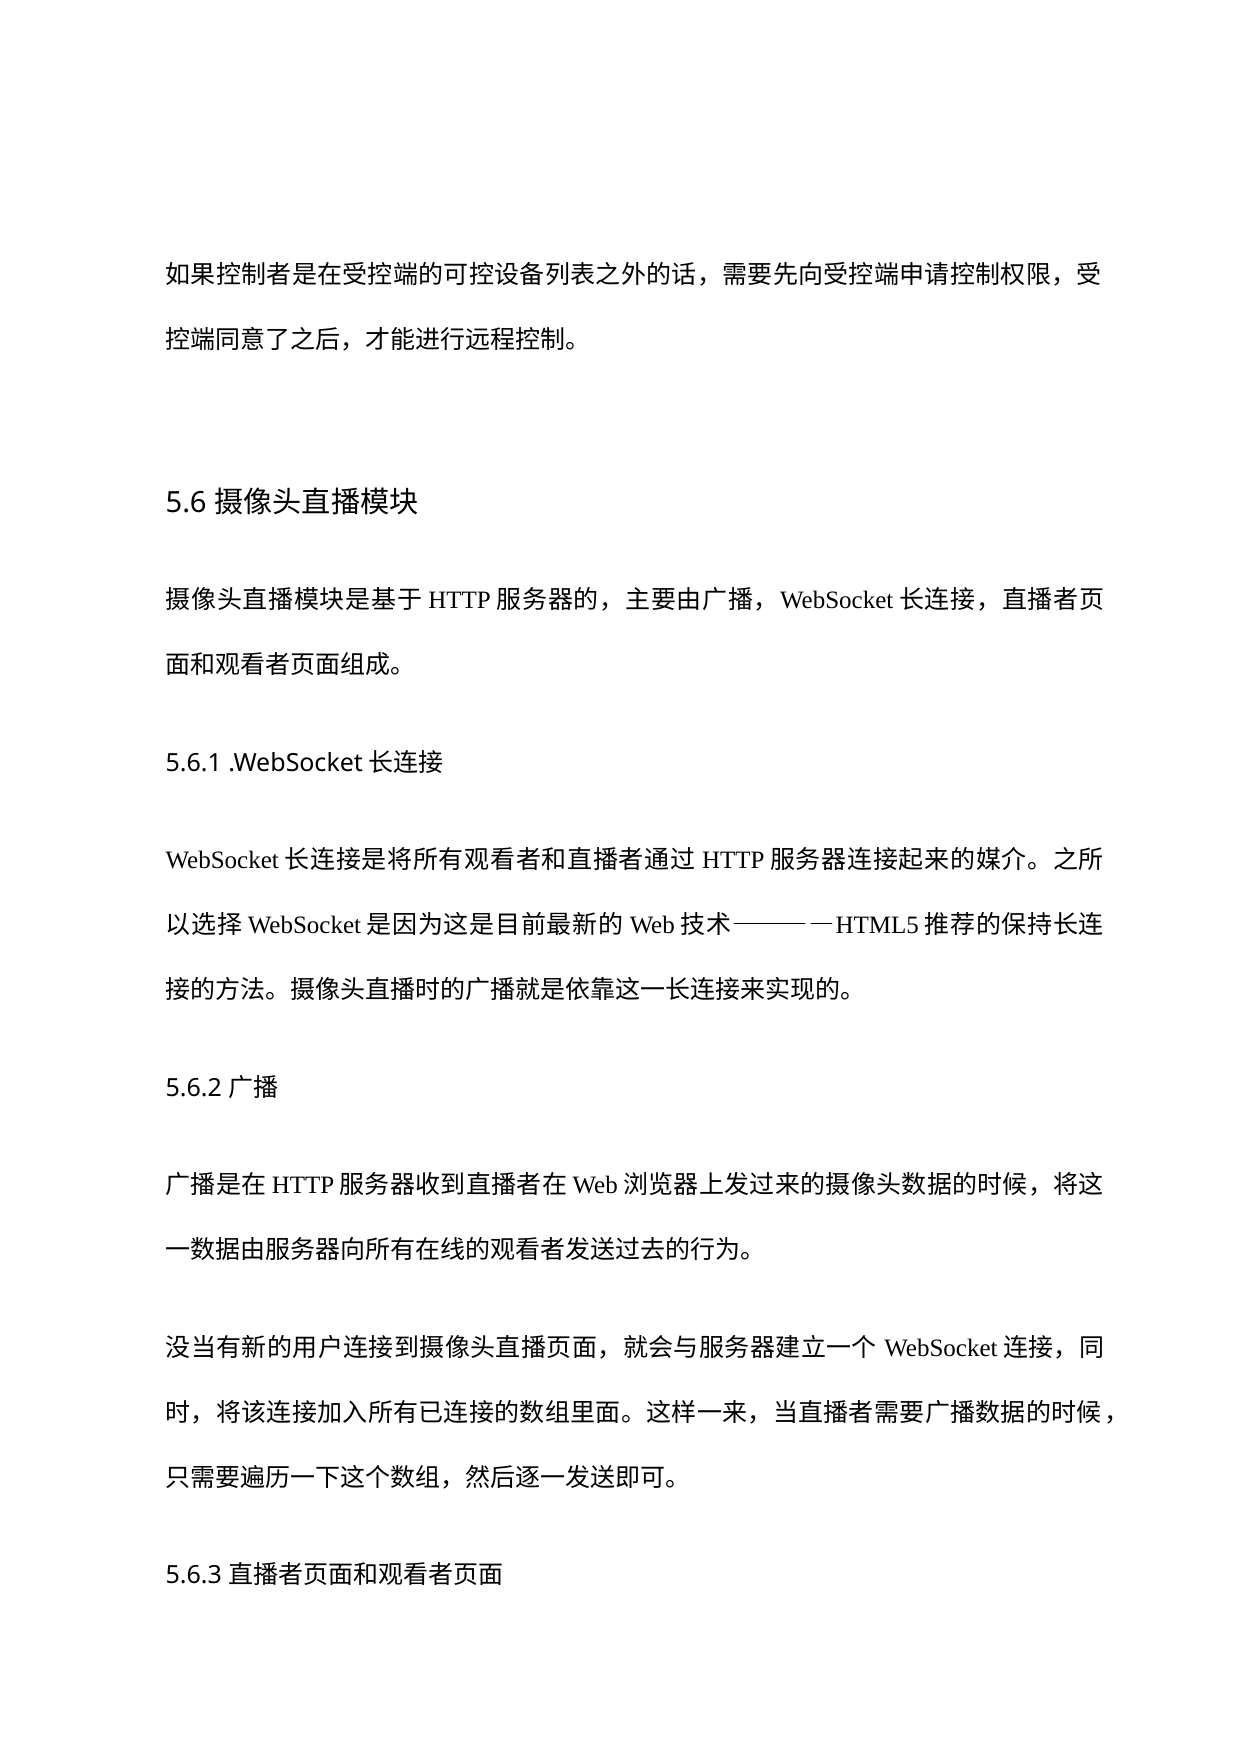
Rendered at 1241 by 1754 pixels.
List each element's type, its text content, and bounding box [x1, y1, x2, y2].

list 如果控制者是在受控端的可控设备列表之外的话，需要先向受控端申请控制权限，受控端同意了之后，才能进行远程控制。 [165, 240, 1104, 370]
list 5.6 摄像头直播模块 [165, 468, 1104, 533]
list 广播是在HTTP服务器收到直播者在Web浏览器上发过来的摄像头数据的时候，将这一数据由服务器向所有在线的观看者发送过去的行为。 [165, 1150, 1104, 1280]
list 5.6.1 .WebSocket长连接 [165, 728, 1104, 793]
list 5.6.2 广播 [165, 1053, 1104, 1118]
list 没当有新的用户连接到摄像头直播页面，就会与服务器建立一个WebSocket连接，同时，将该连接加入所有已连接的数组里面。这样一来，当直播者需要广播数据的时候，只需要遍历一下这个数组，然后逐一发送即可。 [165, 1313, 1104, 1508]
list 摄像头直播模块是基于HTTP服务器的，主要由广播，WebSocket长连接，直播者页面和观看者页面组成。 [165, 565, 1104, 695]
list 5.6.3 直播者页面和观看者页面 [165, 1540, 1104, 1605]
list WebSocket长连接是将所有观看者和直播者通过HTTP服务器连接起来的媒介。之所以选择WebSocket是因为这是目前最新的Web技术————HTML5推荐的保持长连接的方法。摄像头直播时的广播就是依靠这一长连接来实现的。 [165, 825, 1104, 1020]
